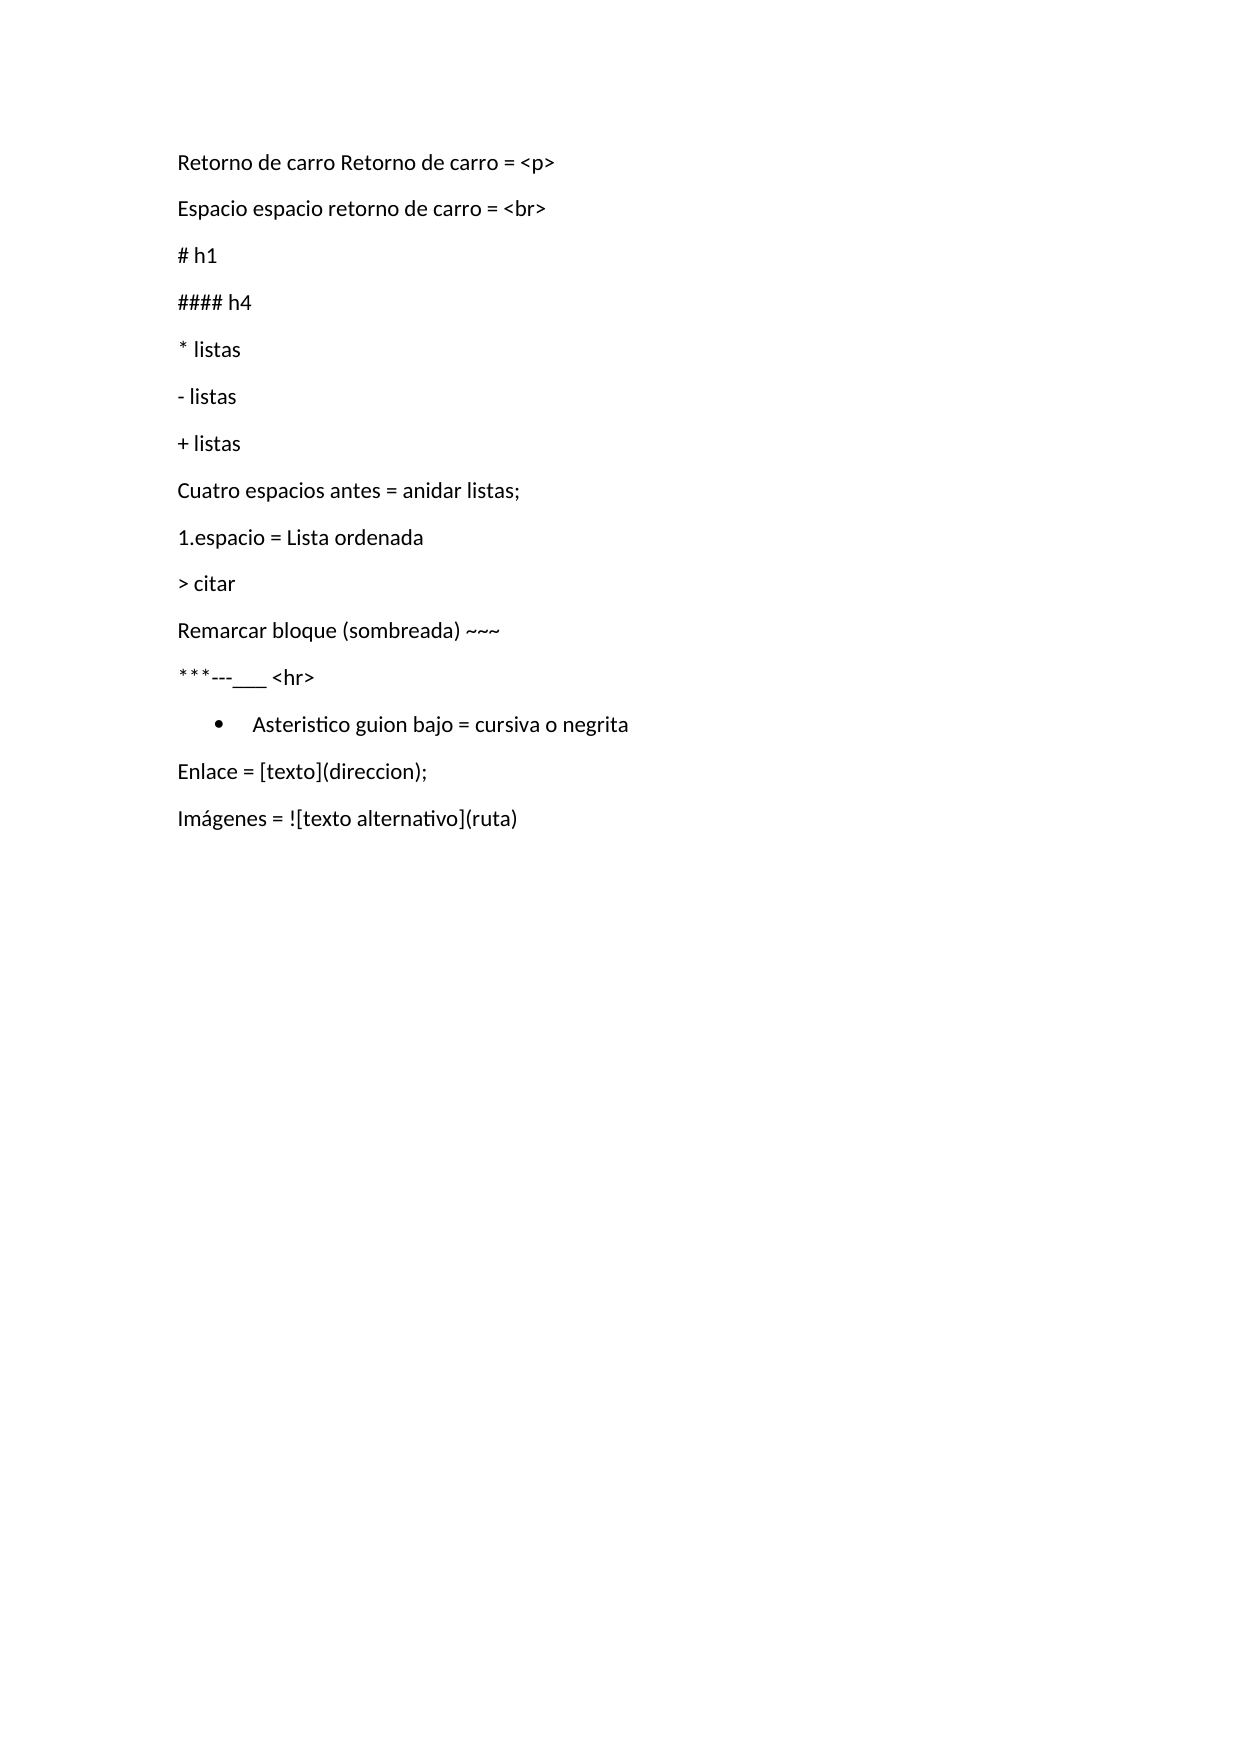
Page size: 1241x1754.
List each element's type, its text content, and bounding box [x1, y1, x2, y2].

text Imágenes = ![texto alternativo](ruta) [177, 804, 1063, 832]
text Enlace = [texto](direccion); [177, 757, 1063, 785]
text Retorno de carro Retorno de carro = <p> [177, 148, 1063, 176]
text Espacio espacio retorno de carro = <br> [177, 194, 1063, 222]
text - listas [177, 382, 1063, 410]
text # h1 [177, 241, 1063, 269]
text ***---___ <hr> [177, 663, 1063, 691]
text * listas [177, 335, 1063, 363]
text + listas [177, 429, 1063, 457]
text > citar [177, 569, 1063, 597]
text 1.espacio = Lista ordenada [177, 523, 1063, 551]
text Cuatro espacios antes = anidar listas; [177, 476, 1063, 504]
list Asteristico guion bajo = cursiva o negrita [215, 710, 1063, 738]
text #### h4 [177, 288, 1063, 316]
text Remarcar bloque (sombreada) ~~~ [177, 616, 1063, 644]
